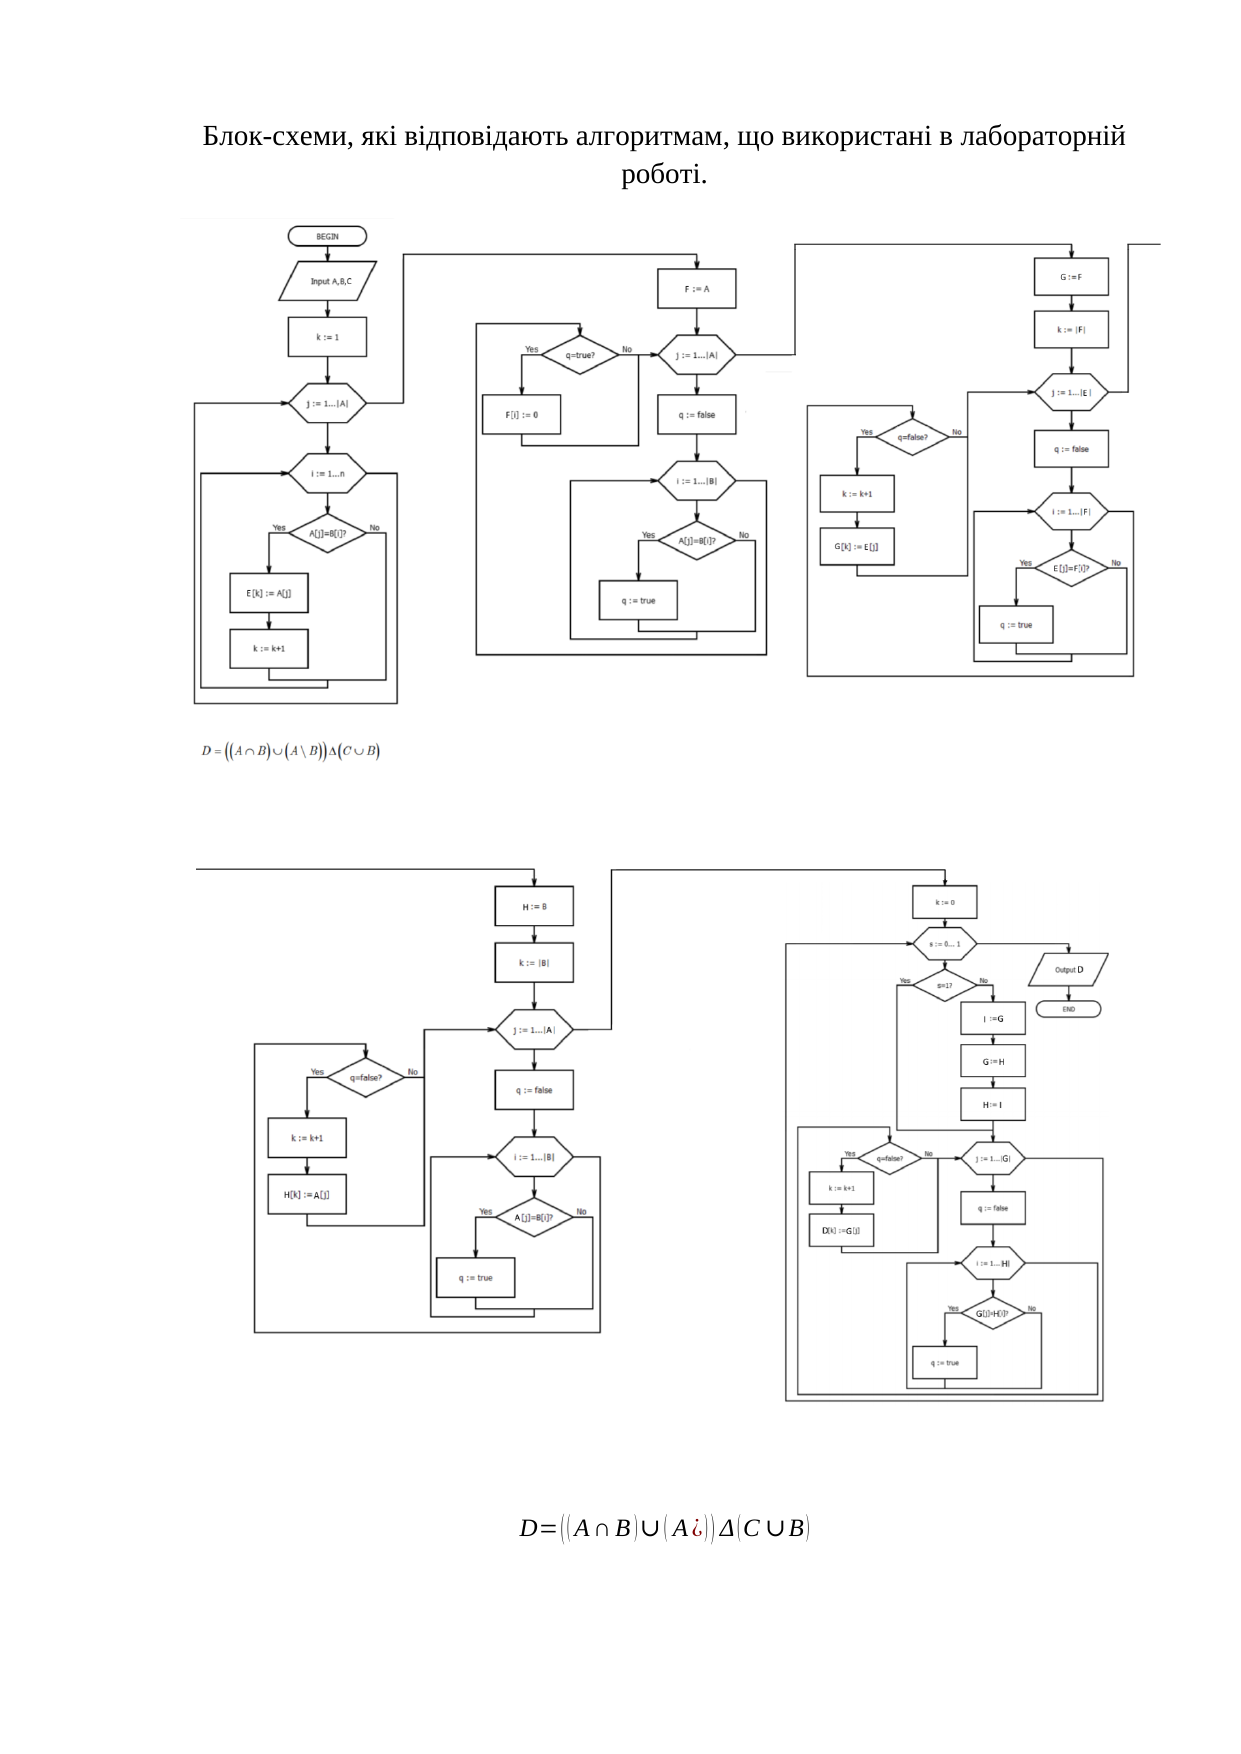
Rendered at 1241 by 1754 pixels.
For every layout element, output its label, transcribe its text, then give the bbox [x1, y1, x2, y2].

picture [177, 216, 1161, 833]
text Блок-схеми, які відповідають алгоритмам, що використані в лабораторній роботі. [177, 118, 1152, 190]
picture [196, 857, 1133, 1428]
